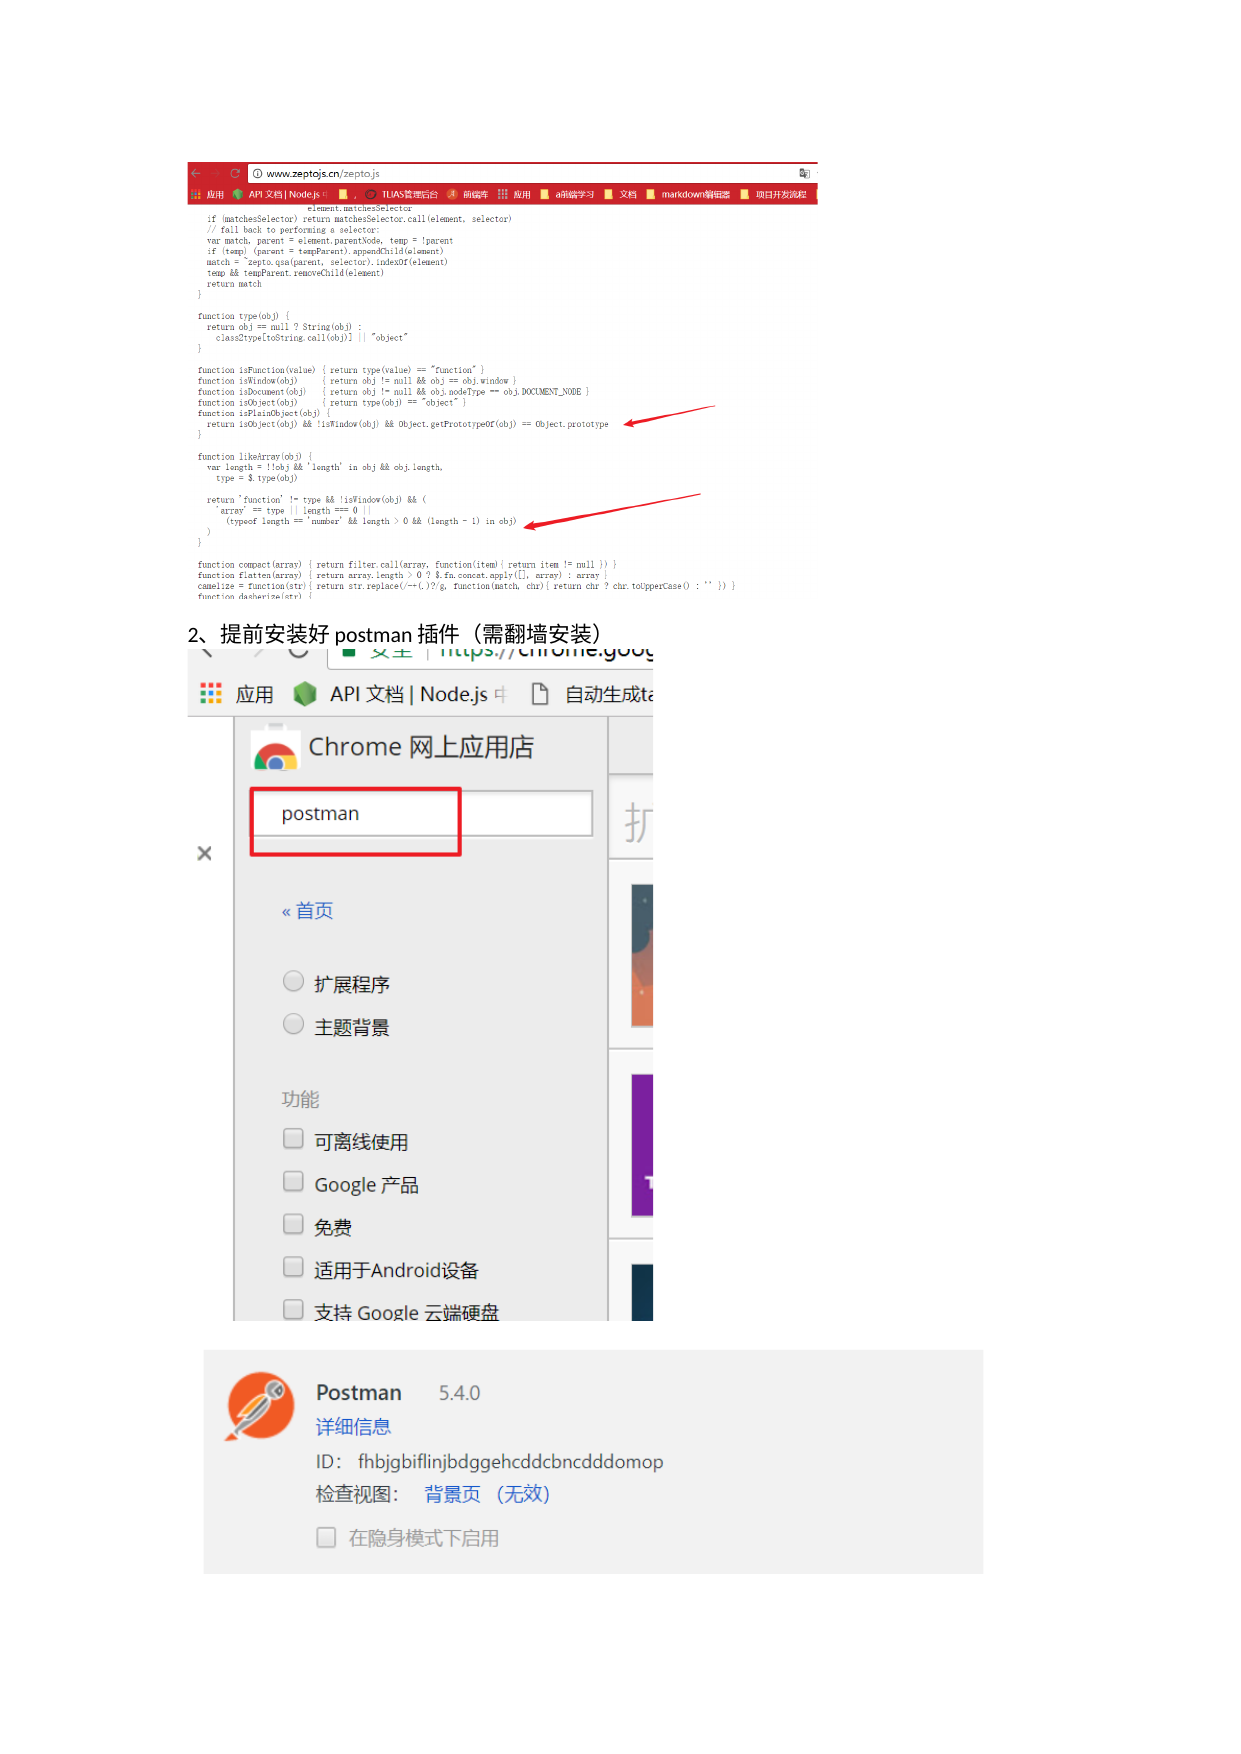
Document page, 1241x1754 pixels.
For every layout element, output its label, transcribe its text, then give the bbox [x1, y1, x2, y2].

list 提前安装好postman插件（需翻墙安装） [187, 617, 1053, 649]
picture [187, 1332, 984, 1574]
picture [187, 162, 818, 599]
picture [187, 649, 654, 1321]
